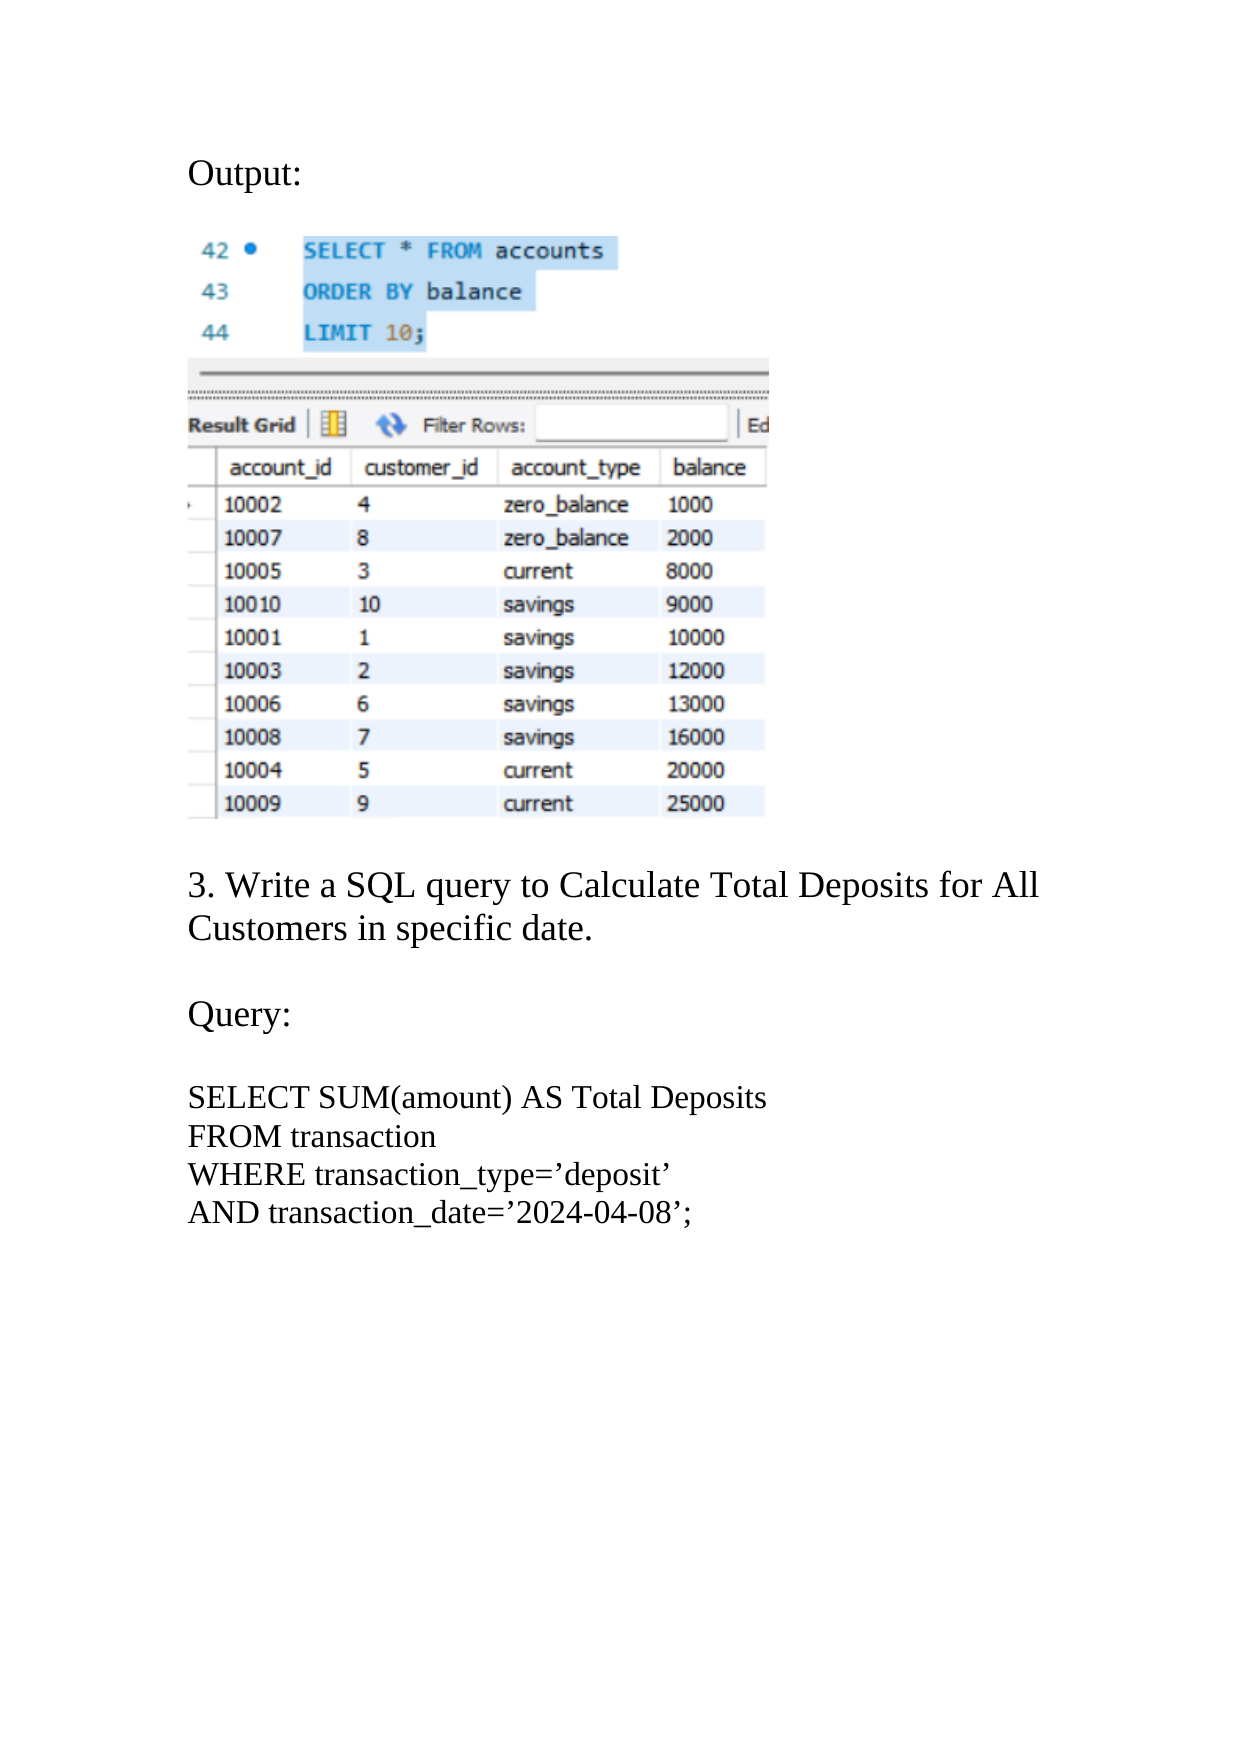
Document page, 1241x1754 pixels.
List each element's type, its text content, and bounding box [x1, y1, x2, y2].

list Output: [187, 150, 1053, 193]
picture [187, 236, 769, 819]
list FROM transaction [187, 1116, 1053, 1154]
list Query: [187, 992, 1053, 1035]
list AND transaction_date=’2024-04-08’; [187, 1193, 1053, 1231]
list SELECT SUM(amount) AS Total Deposits [187, 1078, 1053, 1116]
list WHERE transaction_type=’deposit’ [187, 1154, 1053, 1193]
list Write a SQL query to Calculate Total Deposits for All Customers in specific date. [187, 862, 1053, 948]
